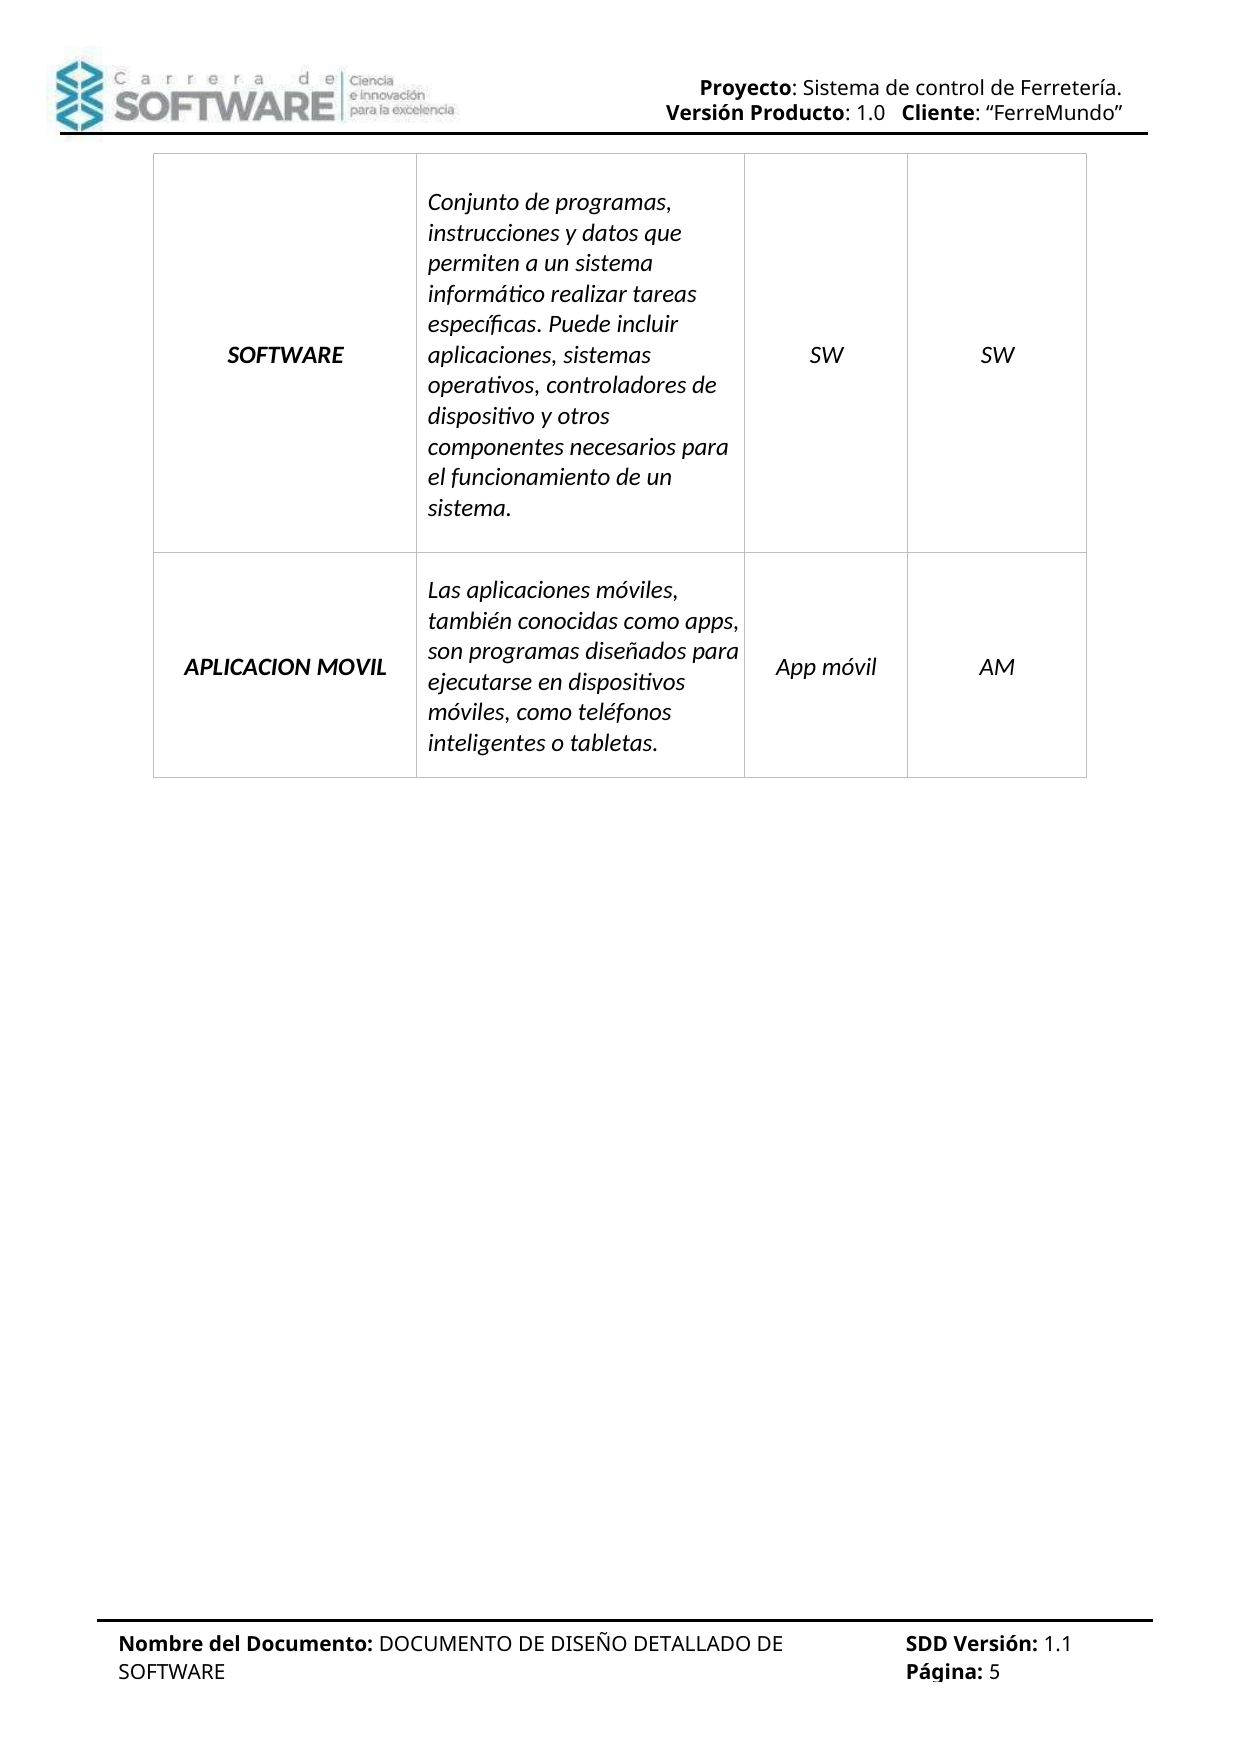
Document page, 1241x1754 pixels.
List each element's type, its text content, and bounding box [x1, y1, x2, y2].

table_header SW [745, 154, 907, 552]
table_cell Las aplicaciones móviles, también conocidas como apps, son programas diseñados para ejecutarse en dispositivos móviles, como teléfonos inteligentes o tabletas. [417, 553, 744, 777]
table_header Conjunto de programas, instrucciones y datos que permiten a un sistema informático realizar tareas específicas. Puede incluir aplicaciones, sistemas operativos, controladores de dispositivo y otros componentes necesarios para el funcionamiento de un sistema. [417, 154, 744, 552]
picture [46, 46, 460, 143]
table_header SOFTWARE [154, 154, 416, 552]
table_header SW [908, 154, 1086, 552]
table_cell AM [908, 553, 1086, 777]
table_cell APLICACION MOVIL [154, 553, 416, 777]
table_cell App móvil [745, 553, 907, 777]
